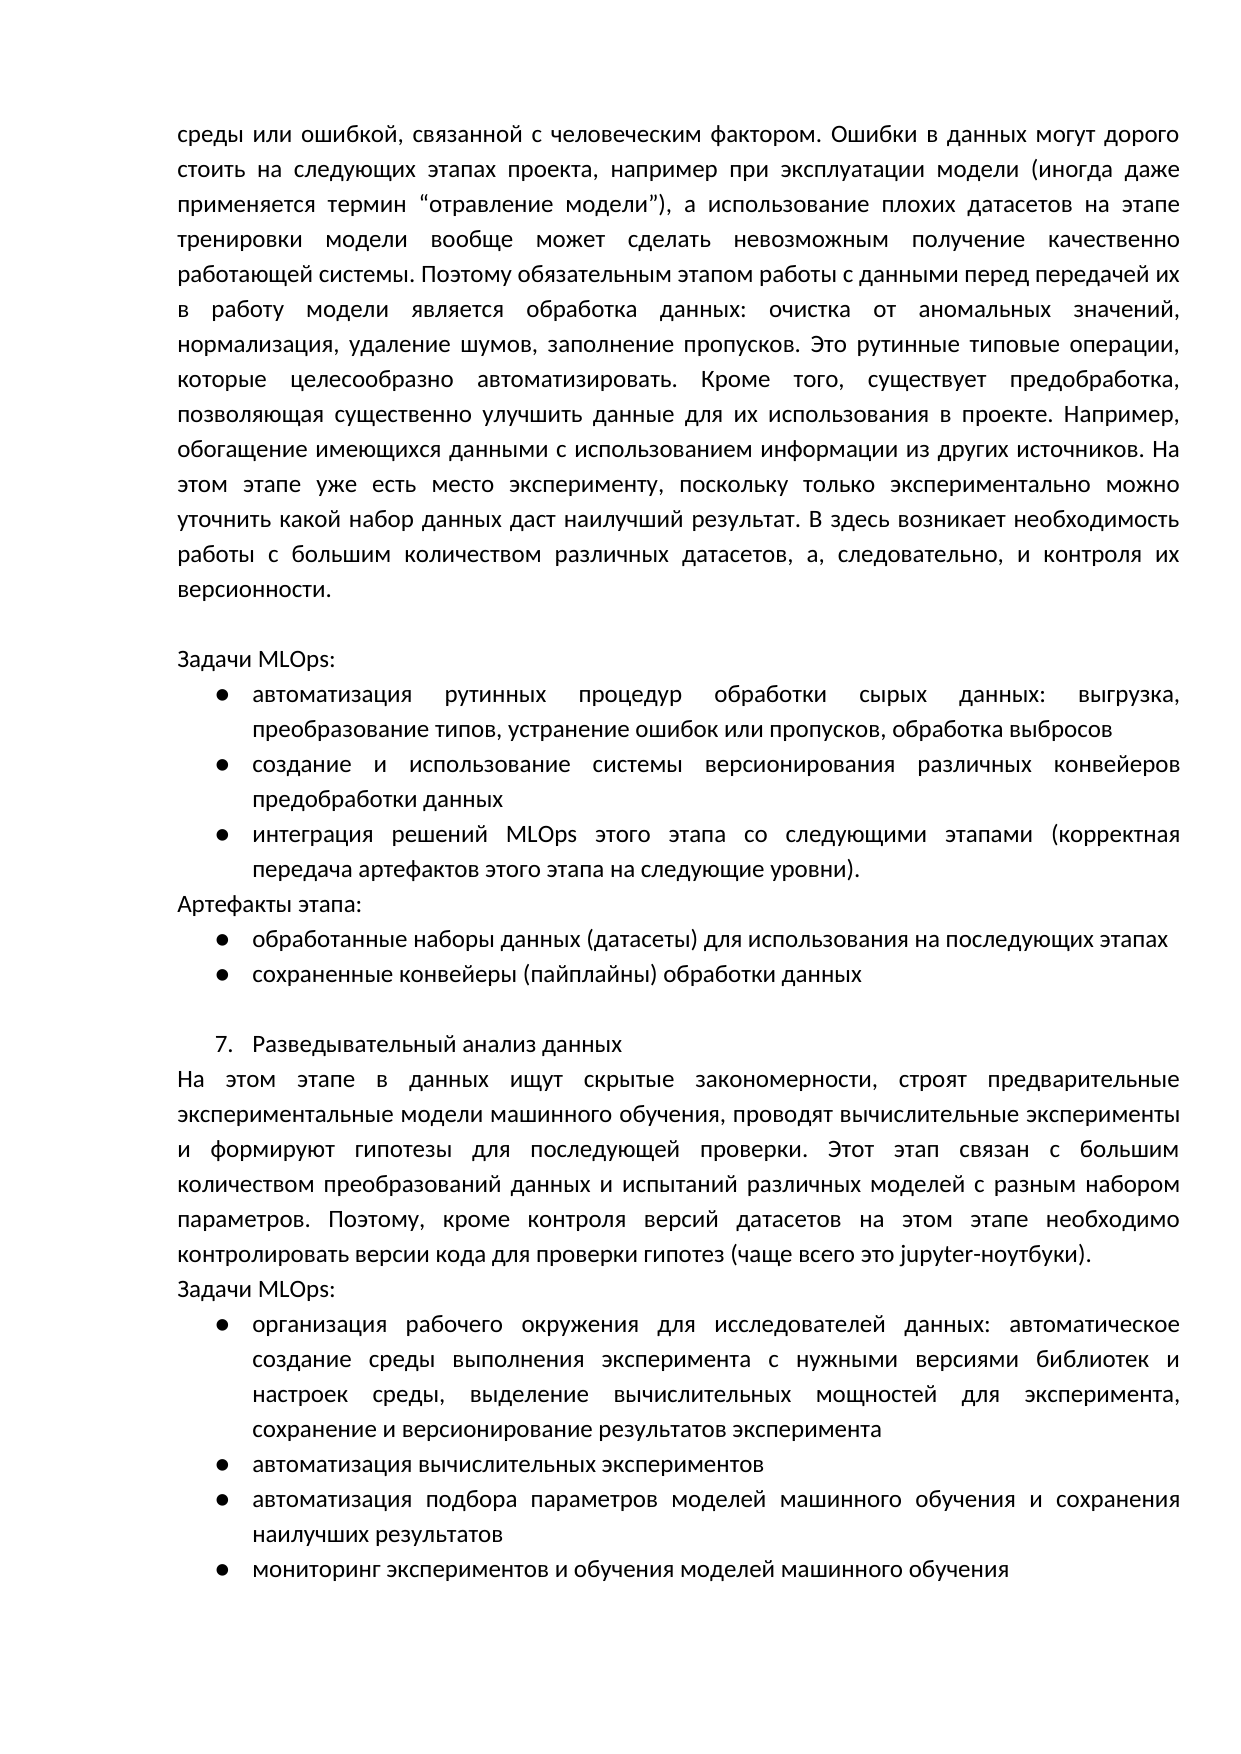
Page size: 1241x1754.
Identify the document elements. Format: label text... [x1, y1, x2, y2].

text Артефакты этапа: [177, 888, 1181, 918]
text Задачи MLOps: [177, 643, 1181, 673]
list обработанные наборы данных (датасеты) для использования на последующих этапах [214, 923, 1181, 953]
list сохраненные конвейеры (пайплайны) обработки данных [214, 958, 1181, 988]
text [177, 118, 1181, 603]
list Разведывательный анализ данных [214, 1028, 1181, 1058]
list мониторинг экспериментов и обучения моделей машинного обучения [214, 1553, 1181, 1583]
text Задачи MLOps: [177, 1273, 1181, 1303]
list автоматизация подбора параметров моделей машинного обучения и сохранения наилучших результатов [214, 1483, 1181, 1548]
text На этом этапе в данных ищут скрытые закономерности, строят предварительные экспериментальные модели машинного обучения, проводят вычислительные эксперименты и формируют гипотезы для последующей проверки. Этот этап связан с большим количеством преобразований данных и испытаний различных моделей с разным набором параметров. Поэтому, кроме контроля версий датасетов на этом этапе необходимо контролировать версии кода для проверки гипотез (чаще всего это jupyter-ноутбуки). [177, 1063, 1181, 1268]
list организация рабочего окружения для исследователей данных: автоматическое создание среды выполнения эксперимента с нужными версиями библиотек и настроек среды, выделение вычислительных мощностей для эксперимента, сохранение и версионирование результатов эксперимента [214, 1308, 1181, 1443]
list создание и использование системы версионирования различных конвейеров предобработки данных [214, 748, 1181, 813]
list интеграция решений MLOps этого этапа со следующими этапами (корректная передача артефактов этого этапа на следующие уровни). [214, 818, 1181, 883]
list автоматизация вычислительных экспериментов [214, 1448, 1181, 1478]
list автоматизация рутинных процедур обработки сырых данных: выгрузка, преобразование типов, устранение ошибок или пропусков, обработка выбросов [214, 678, 1181, 743]
